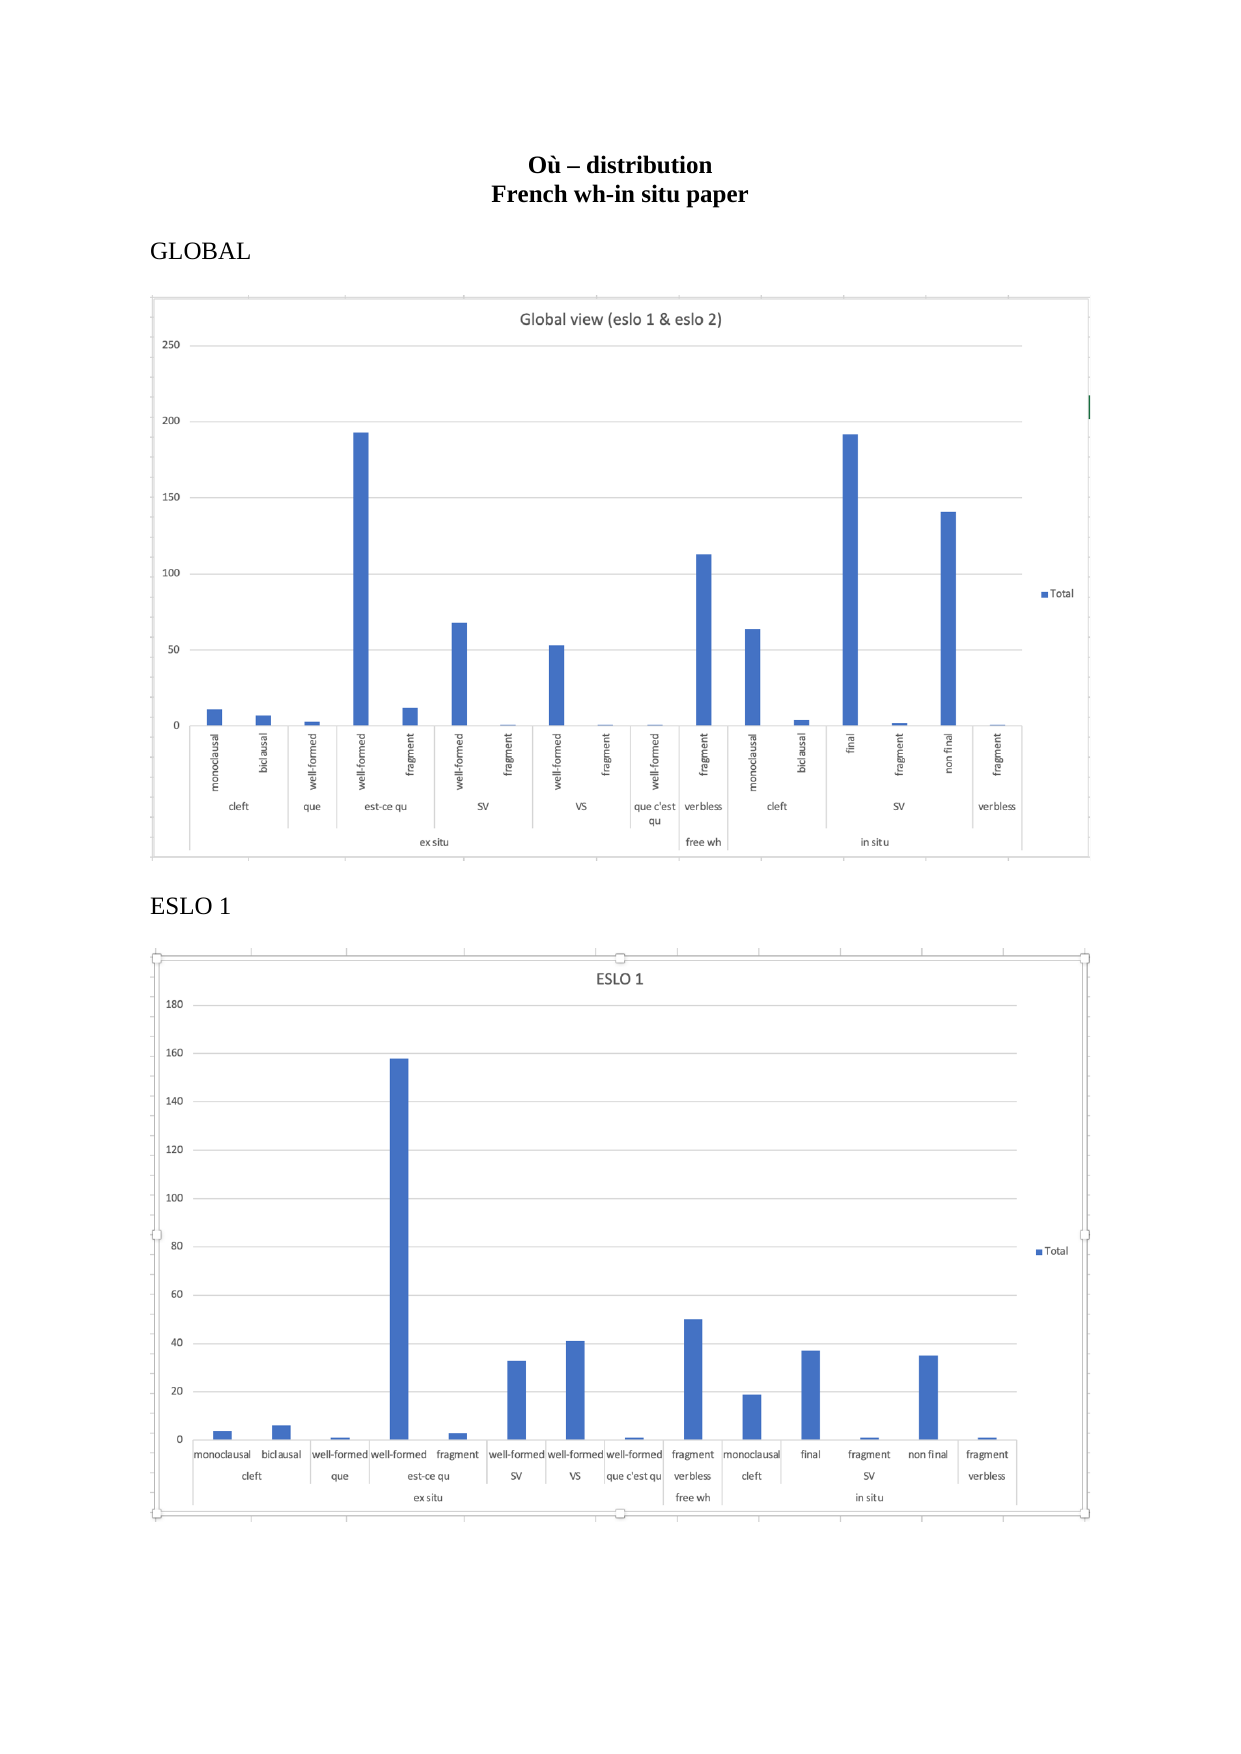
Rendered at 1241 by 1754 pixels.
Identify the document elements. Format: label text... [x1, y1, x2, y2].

text ESLO 1 [150, 891, 1090, 920]
text Où – distribution [150, 150, 1090, 179]
text GLOBAL [150, 236, 1090, 265]
picture [150, 295, 1091, 861]
picture [150, 948, 1091, 1522]
text French wh-in situ paper [150, 179, 1090, 207]
